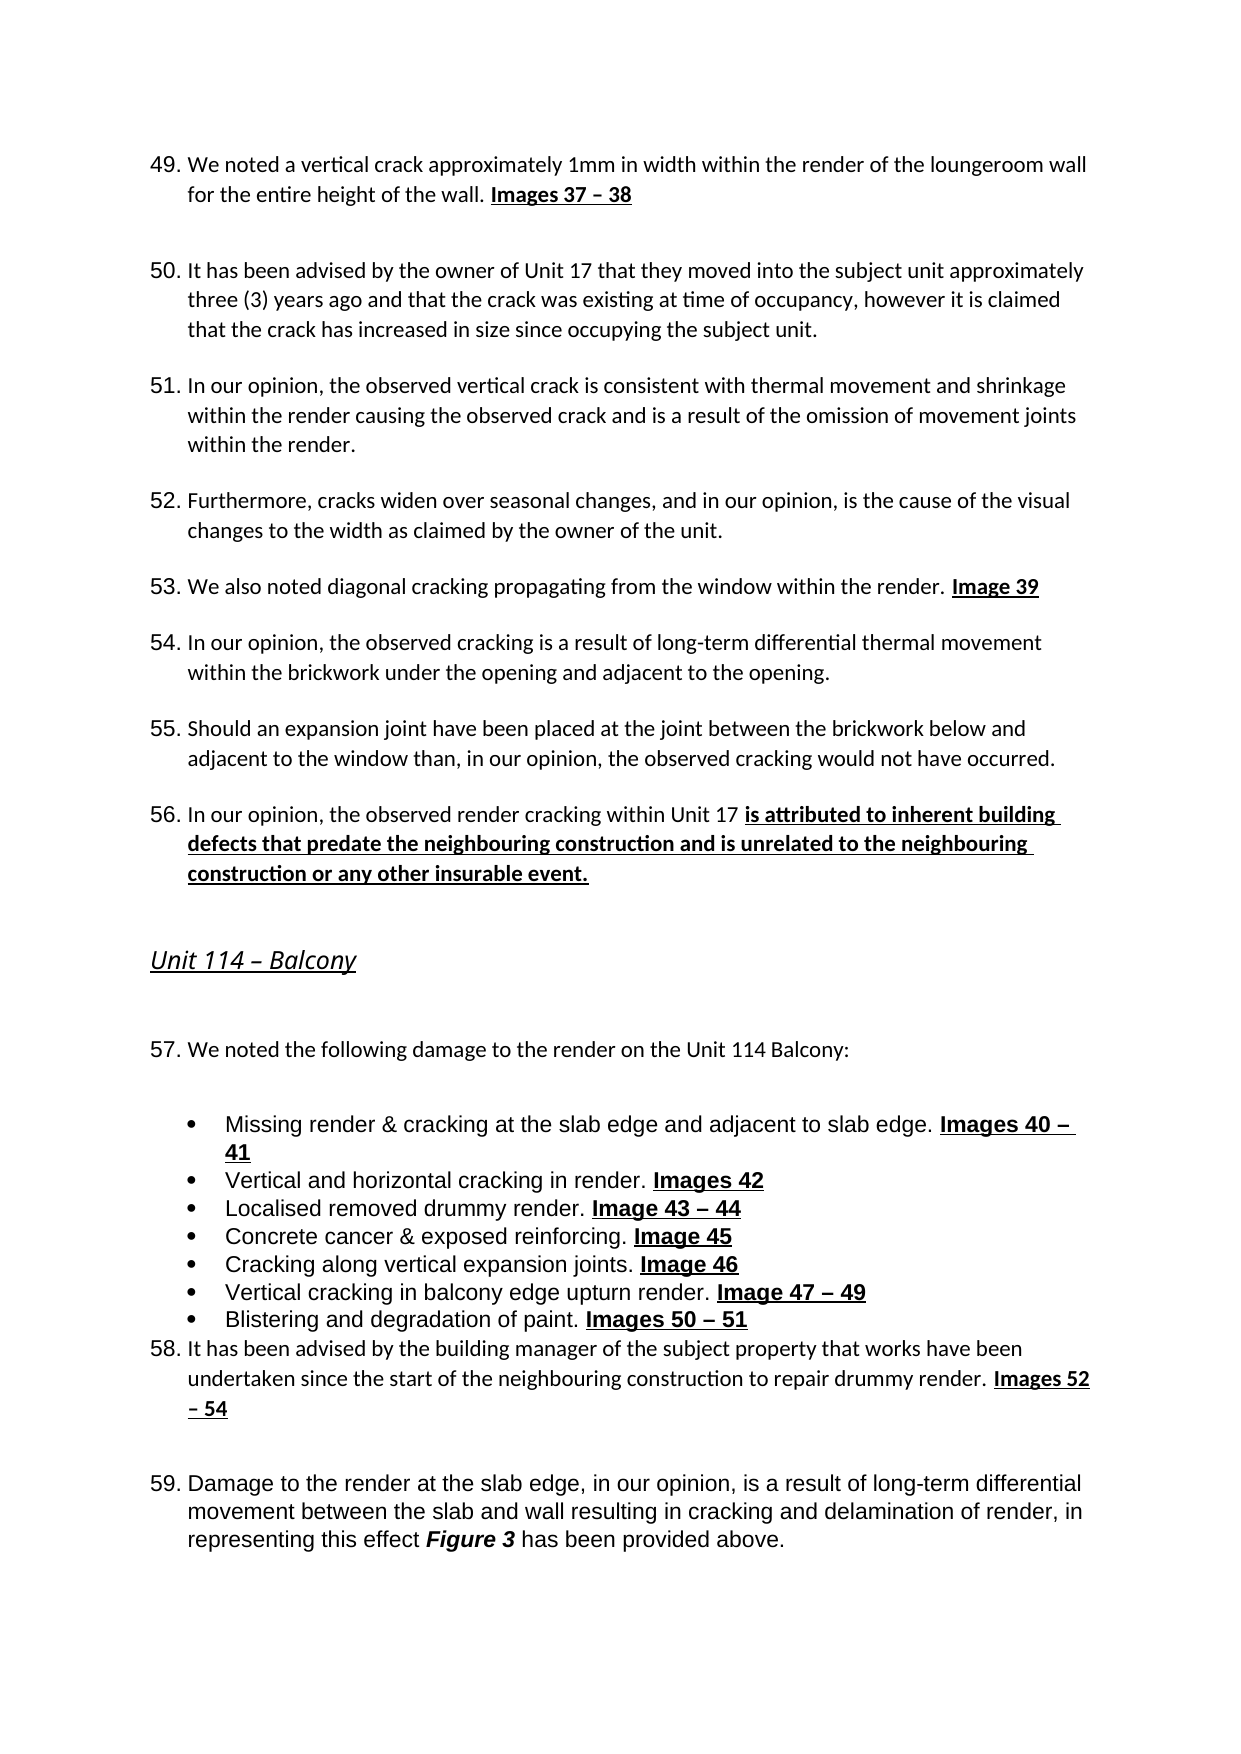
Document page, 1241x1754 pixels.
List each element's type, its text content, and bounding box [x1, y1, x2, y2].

list In our opinion, the observed render cracking within Unit 17 is attributed to inherent building defects that predate the neighbouring construction and is unrelated to the neighbouring construction or any other insurable event. [150, 800, 1090, 887]
list Furthermore, cracks widen over seasonal changes, and in our opinion, is the cause of the visual changes to the width as claimed by the owner of the unit. [150, 487, 1090, 544]
list Vertical cracking in balcony edge upturn render. Image 47 – 49 [187, 1278, 1090, 1305]
list Vertical and horizontal cracking in render. Images 42 [187, 1167, 1090, 1193]
list We also noted diagonal cracking propagating from the window within the render. Image 39 [150, 572, 1090, 600]
list It has been advised by the owner of Unit 17 that they moved into the subject unit approximately three (3) years ago and that the crack was existing at time of occupancy, however it is claimed that the crack has increased in size since occupying the subject unit. [150, 256, 1090, 343]
list We noted the following damage to the render on the Unit 114 Balcony: [150, 1035, 1090, 1063]
list We noted a vertical crack approximately 1mm in width within the render of the loungeroom wall for the entire height of the wall. Images 37 – 38 [150, 150, 1090, 208]
list Missing render & cracking at the slab edge and adjacent to slab edge. Images 40 – 41 [187, 1111, 1090, 1165]
list Damage to the render at the slab edge, in our opinion, is a result of long-term differential movement between the slab and wall resulting in cracking and delamination of render, in representing this effect Figure 3 has been provided above. [150, 1470, 1090, 1552]
list Localised removed drummy render. Image 43 – 44 [187, 1195, 1090, 1221]
list Cracking along vertical expansion joints. Image 46 [187, 1251, 1090, 1277]
list It has been advised by the building manager of the subject property that works have been undertaken since the start of the neighbouring construction to repair drummy render. Images 52 – 54 [150, 1334, 1090, 1422]
list Concrete cancer & exposed reinforcing. Image 45 [187, 1223, 1090, 1249]
subtitle Unit 114 – Balcony [150, 942, 1090, 976]
list Should an expansion joint have been placed at the joint between the brickwork below and adjacent to the window than, in our opinion, the observed cracking would not have occurred. [150, 714, 1090, 772]
list In our opinion, the observed cracking is a result of long-term differential thermal movement within the brickwork under the opening and adjacent to the opening. [150, 628, 1090, 686]
list Blistering and degradation of paint. Images 50 – 51 [187, 1306, 1090, 1333]
list In our opinion, the observed vertical crack is consistent with thermal movement and shrinkage within the render causing the observed crack and is a result of the omission of movement joints within the render. [150, 371, 1090, 458]
